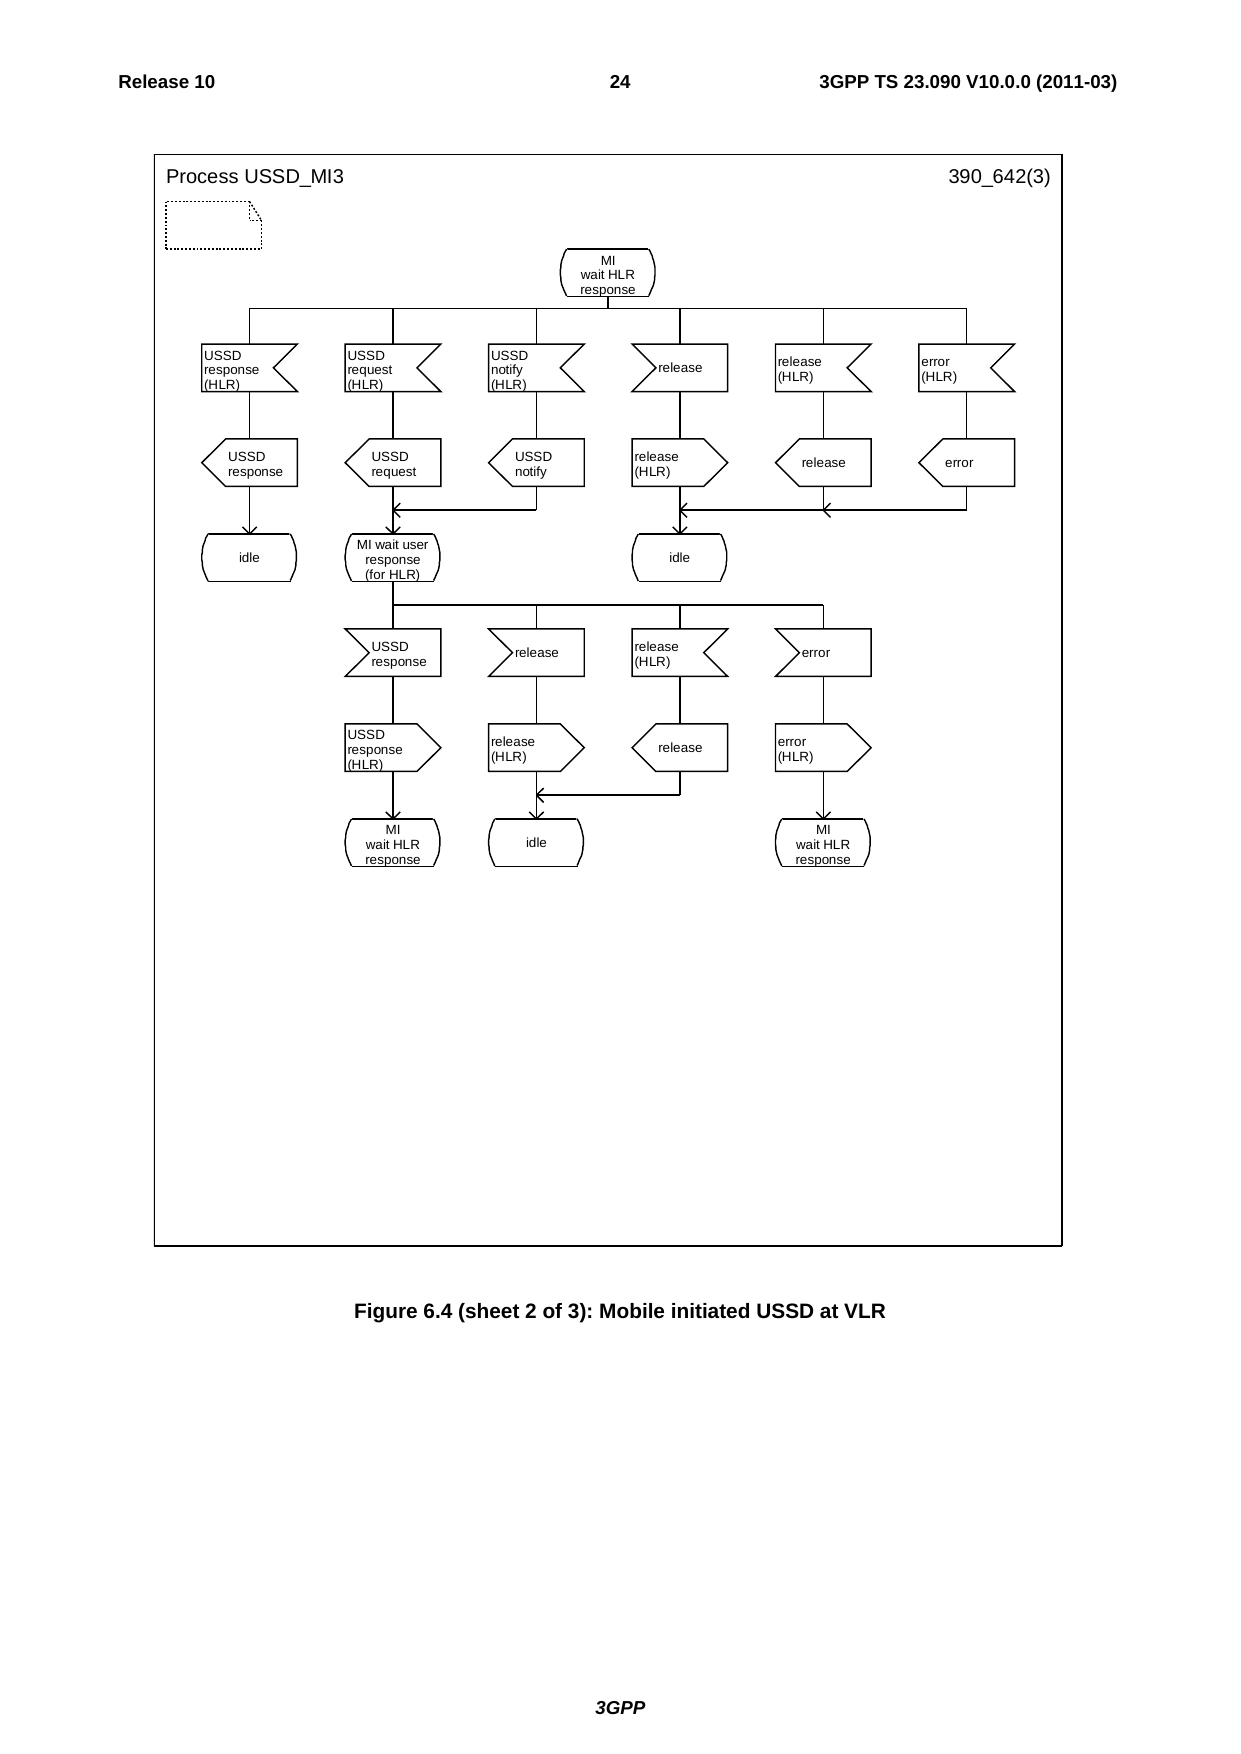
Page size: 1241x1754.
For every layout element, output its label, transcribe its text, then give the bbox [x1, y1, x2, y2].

text Figure 6.4 (sheet 2 of 3): Mobile initiated USSD at VLR [118, 1299, 1122, 1323]
